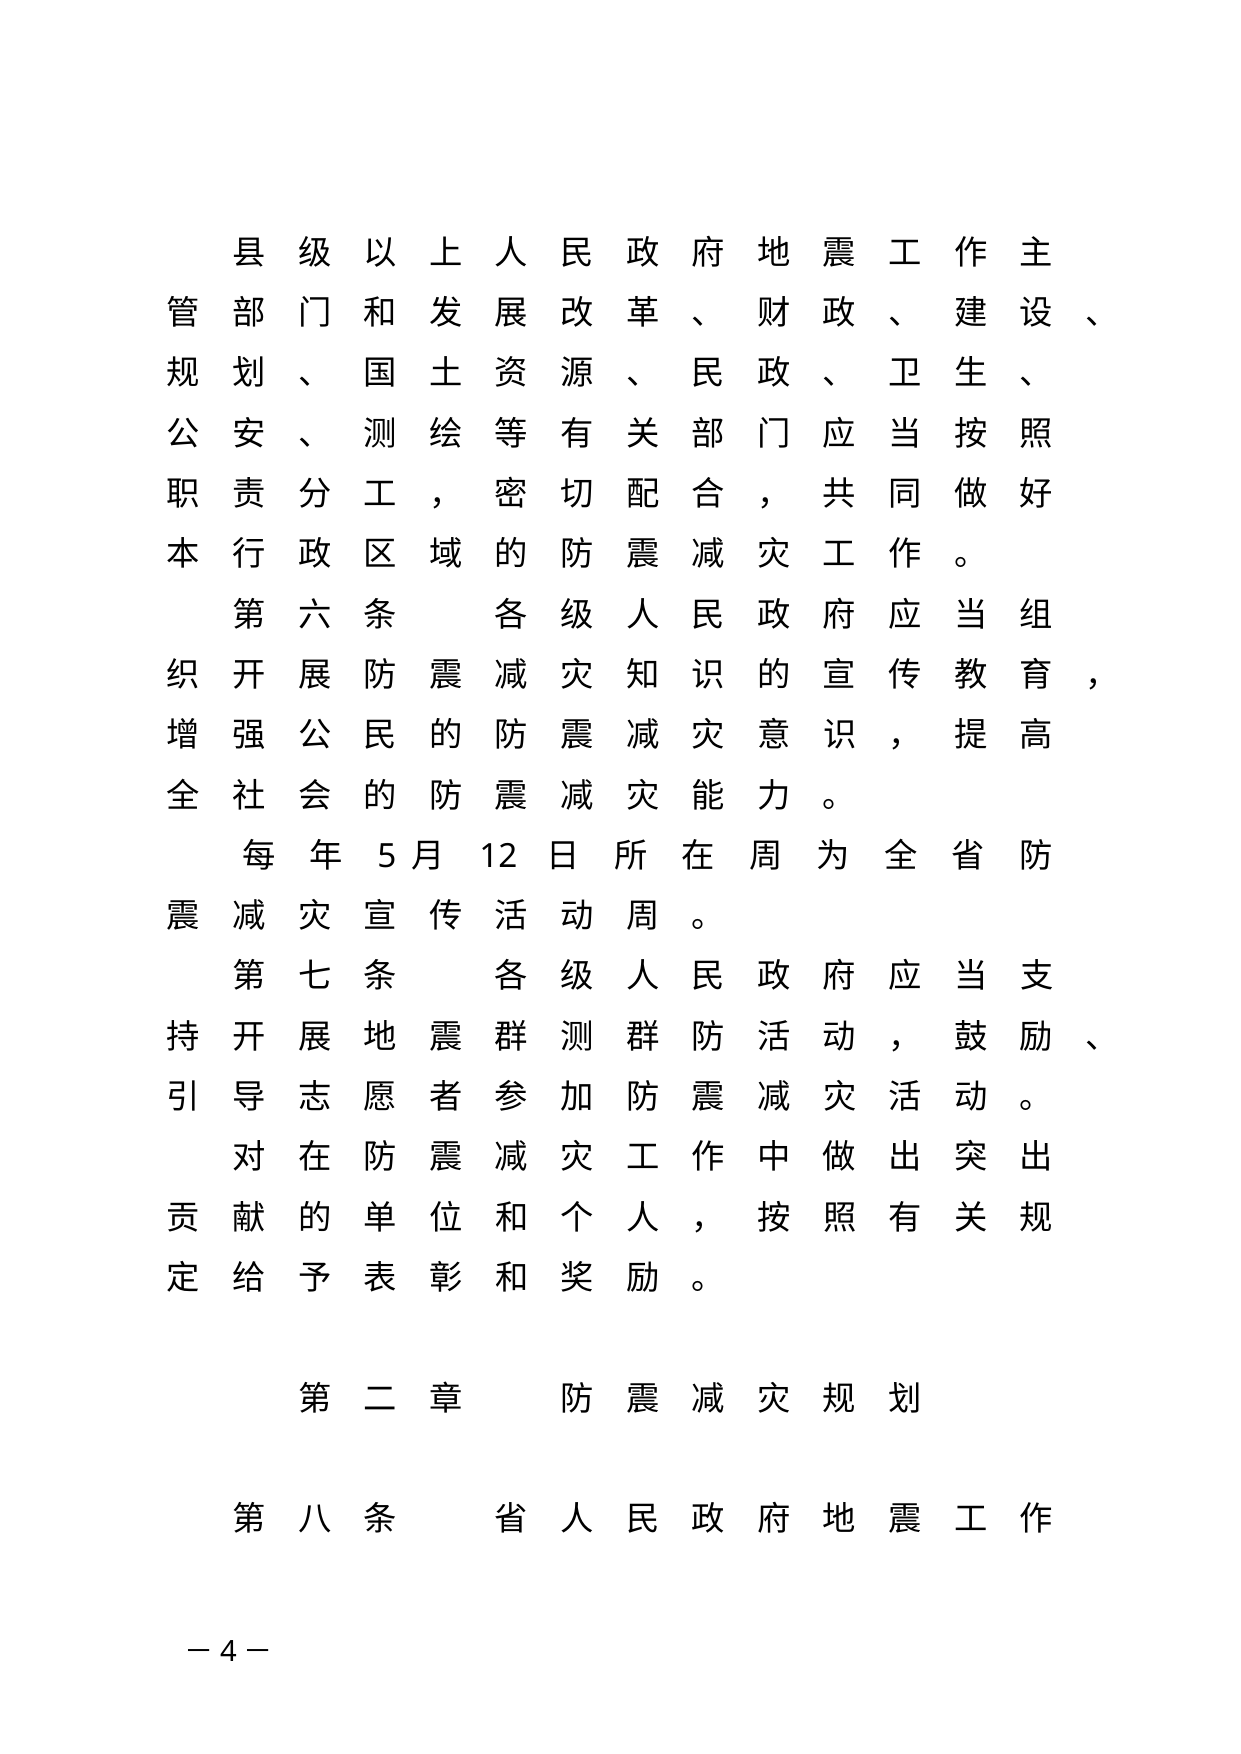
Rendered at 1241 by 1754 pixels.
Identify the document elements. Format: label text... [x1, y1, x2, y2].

text 第六条 各级人民政府应当组织开展防震减灾知识的宣传教育，增强公民的防震减灾意识，提高全社会的防震减灾能力。 [167, 581, 1085, 823]
text 每年5月12日所在周为全省防震减灾宣传活动周。 [167, 823, 1085, 943]
text 第七条 各级人民政府应当支持开展地震群测群防活动，鼓励、引导志愿者参加防震减灾活动。 [167, 943, 1085, 1124]
text 第二章 防震减灾规划 [167, 1365, 1085, 1426]
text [167, 1486, 1085, 1546]
text 对在防震减灾工作中做出突出贡献的单位和个人，按照有关规定给予表彰和奖励。 [167, 1124, 1085, 1305]
text 县级以上人民政府地震工作主管部门和发展改革、财政、建设、规划、国土资源、民政、卫生、公安、测绘等有关部门应当按照职责分工，密切配合，共同做好本行政区域的防震减灾工作。 [167, 219, 1085, 581]
